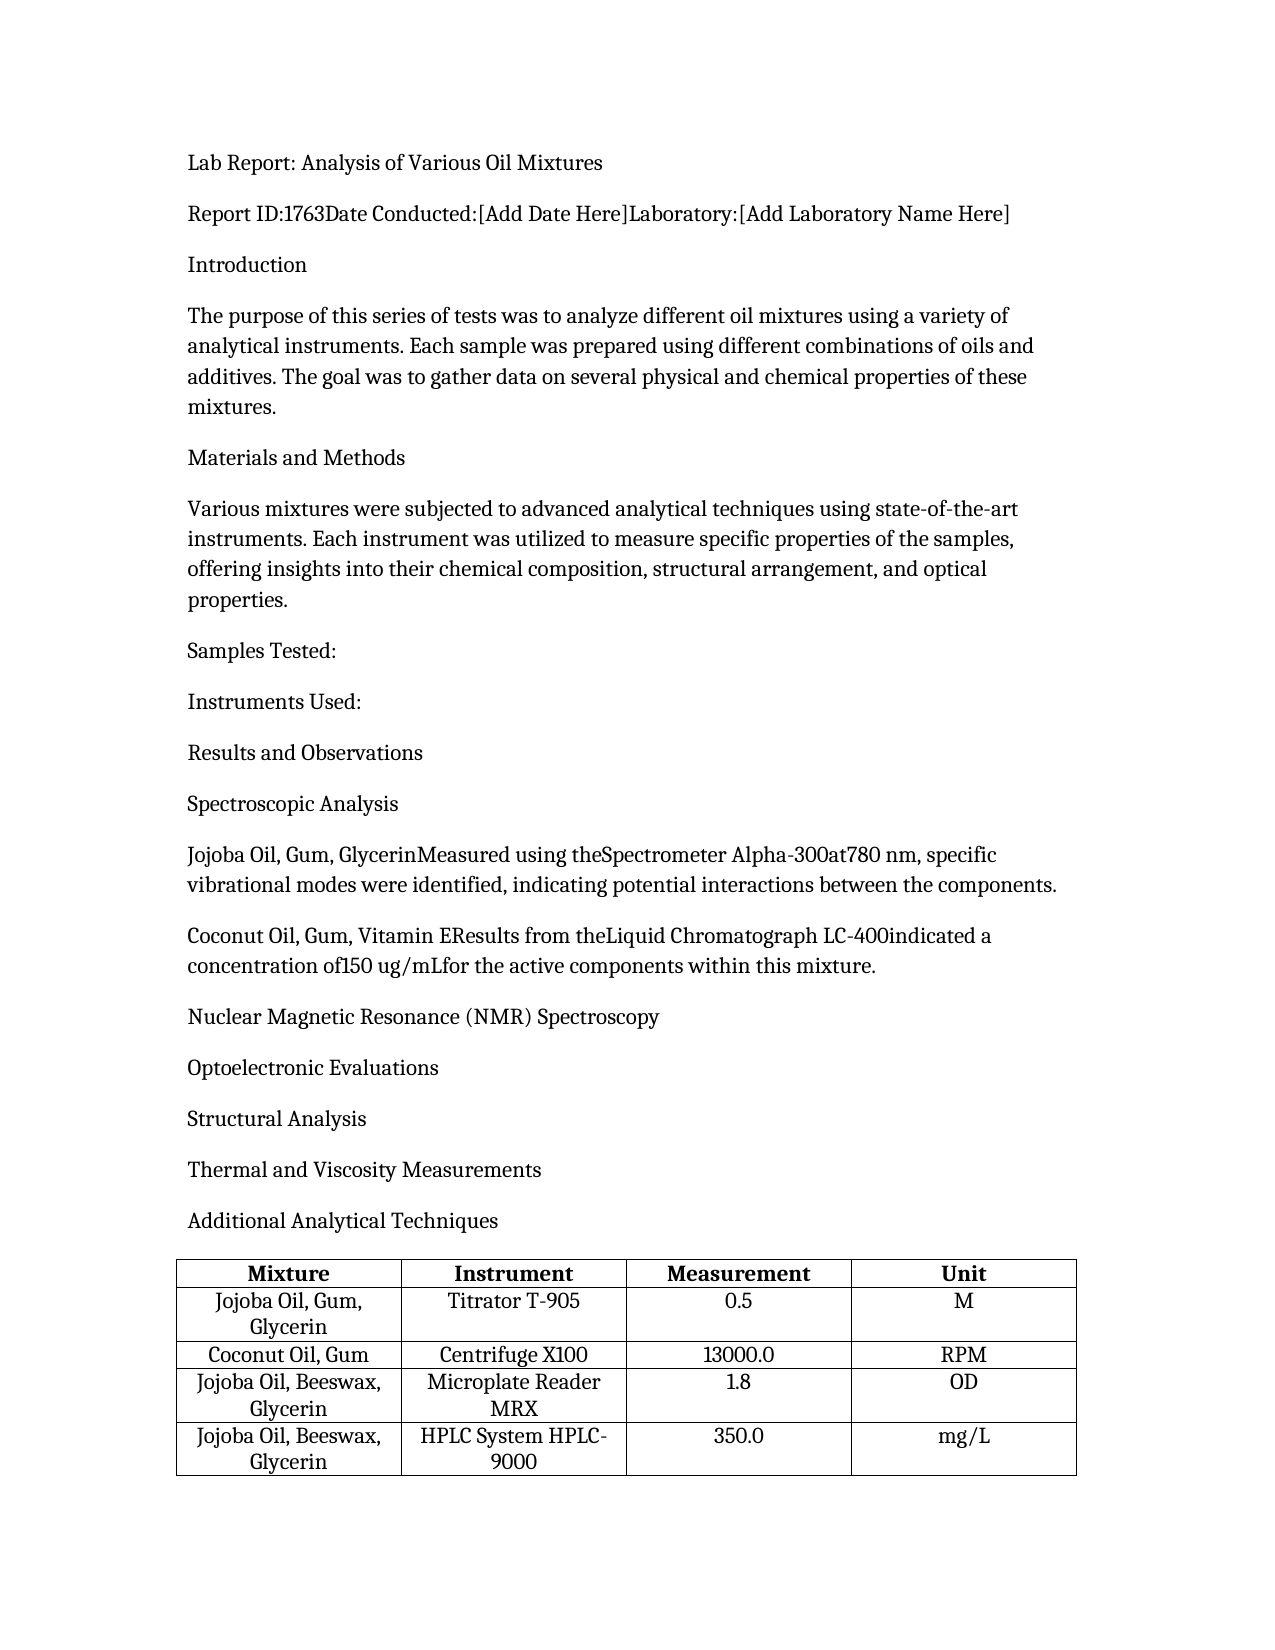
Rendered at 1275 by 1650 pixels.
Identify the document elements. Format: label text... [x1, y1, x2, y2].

table_cell HPLC System HPLC-9000 [402, 1423, 626, 1475]
text Spectroscopic Analysis [187, 791, 1087, 817]
table_cell M [852, 1288, 1076, 1341]
table_cell Jojoba Oil, Beeswax, Glycerin [177, 1423, 401, 1475]
table_cell Jojoba Oil, Gum, Glycerin [177, 1288, 401, 1341]
table_cell OD [852, 1369, 1076, 1422]
table_cell RPM [852, 1342, 1076, 1368]
table_cell 350.0 [627, 1423, 851, 1475]
text Report ID:1763Date Conducted:[Add Date Here]Laboratory:[Add Laboratory Name Here] [187, 201, 1087, 227]
text Optoelectronic Evaluations [187, 1055, 1087, 1082]
table_cell Jojoba Oil, Beeswax, Glycerin [177, 1369, 401, 1422]
text Materials and Methods [187, 445, 1087, 471]
table_cell Coconut Oil, Gum [177, 1342, 401, 1368]
text Thermal and Viscosity Measurements [187, 1157, 1087, 1184]
table_header Instrument [402, 1260, 626, 1287]
text Structural Analysis [187, 1106, 1087, 1133]
table_header Mixture [177, 1260, 401, 1287]
text Samples Tested: [187, 637, 1087, 664]
text Introduction [187, 252, 1087, 278]
table_header Measurement [627, 1260, 851, 1287]
table_cell mg/L [852, 1423, 1076, 1475]
table_header Unit [852, 1260, 1076, 1287]
text Results and Observations [187, 739, 1087, 766]
table_cell 1.8 [627, 1369, 851, 1422]
table_cell Titrator T-905 [402, 1288, 626, 1341]
text Lab Report: Analysis of Various Oil Mixtures [187, 150, 1087, 176]
text Instruments Used: [187, 688, 1087, 715]
text Jojoba Oil, Gum, GlycerinMeasured using theSpectrometer Alpha-300at780 nm, specific vibrational modes were identified, indicating potential interactions between the components. [187, 842, 1087, 898]
text Various mixtures were subjected to advanced analytical techniques using state-of-the-art instruments. Each instrument was utilized to measure specific properties of the samples, offering insights into their chemical composition, structural arrangement, and optical properties. [187, 496, 1087, 613]
table_cell 13000.0 [627, 1342, 851, 1368]
text Coconut Oil, Gum, Vitamin EResults from theLiquid Chromatograph LC-400indicated a concentration of150 ug/mLfor the active components within this mixture. [187, 923, 1087, 979]
text Nuclear Magnetic Resonance (NMR) Spectroscopy [187, 1004, 1087, 1031]
table_cell Centrifuge X100 [402, 1342, 626, 1368]
text The purpose of this series of tests was to analyze different oil mixtures using a variety of analytical instruments. Each sample was prepared using different combinations of oils and additives. The goal was to gather data on several physical and chemical properties of these mixtures. [187, 303, 1087, 420]
text Additional Analytical Techniques [187, 1208, 1087, 1235]
table_cell Microplate Reader MRX [402, 1369, 626, 1422]
table_cell 0.5 [627, 1288, 851, 1341]
